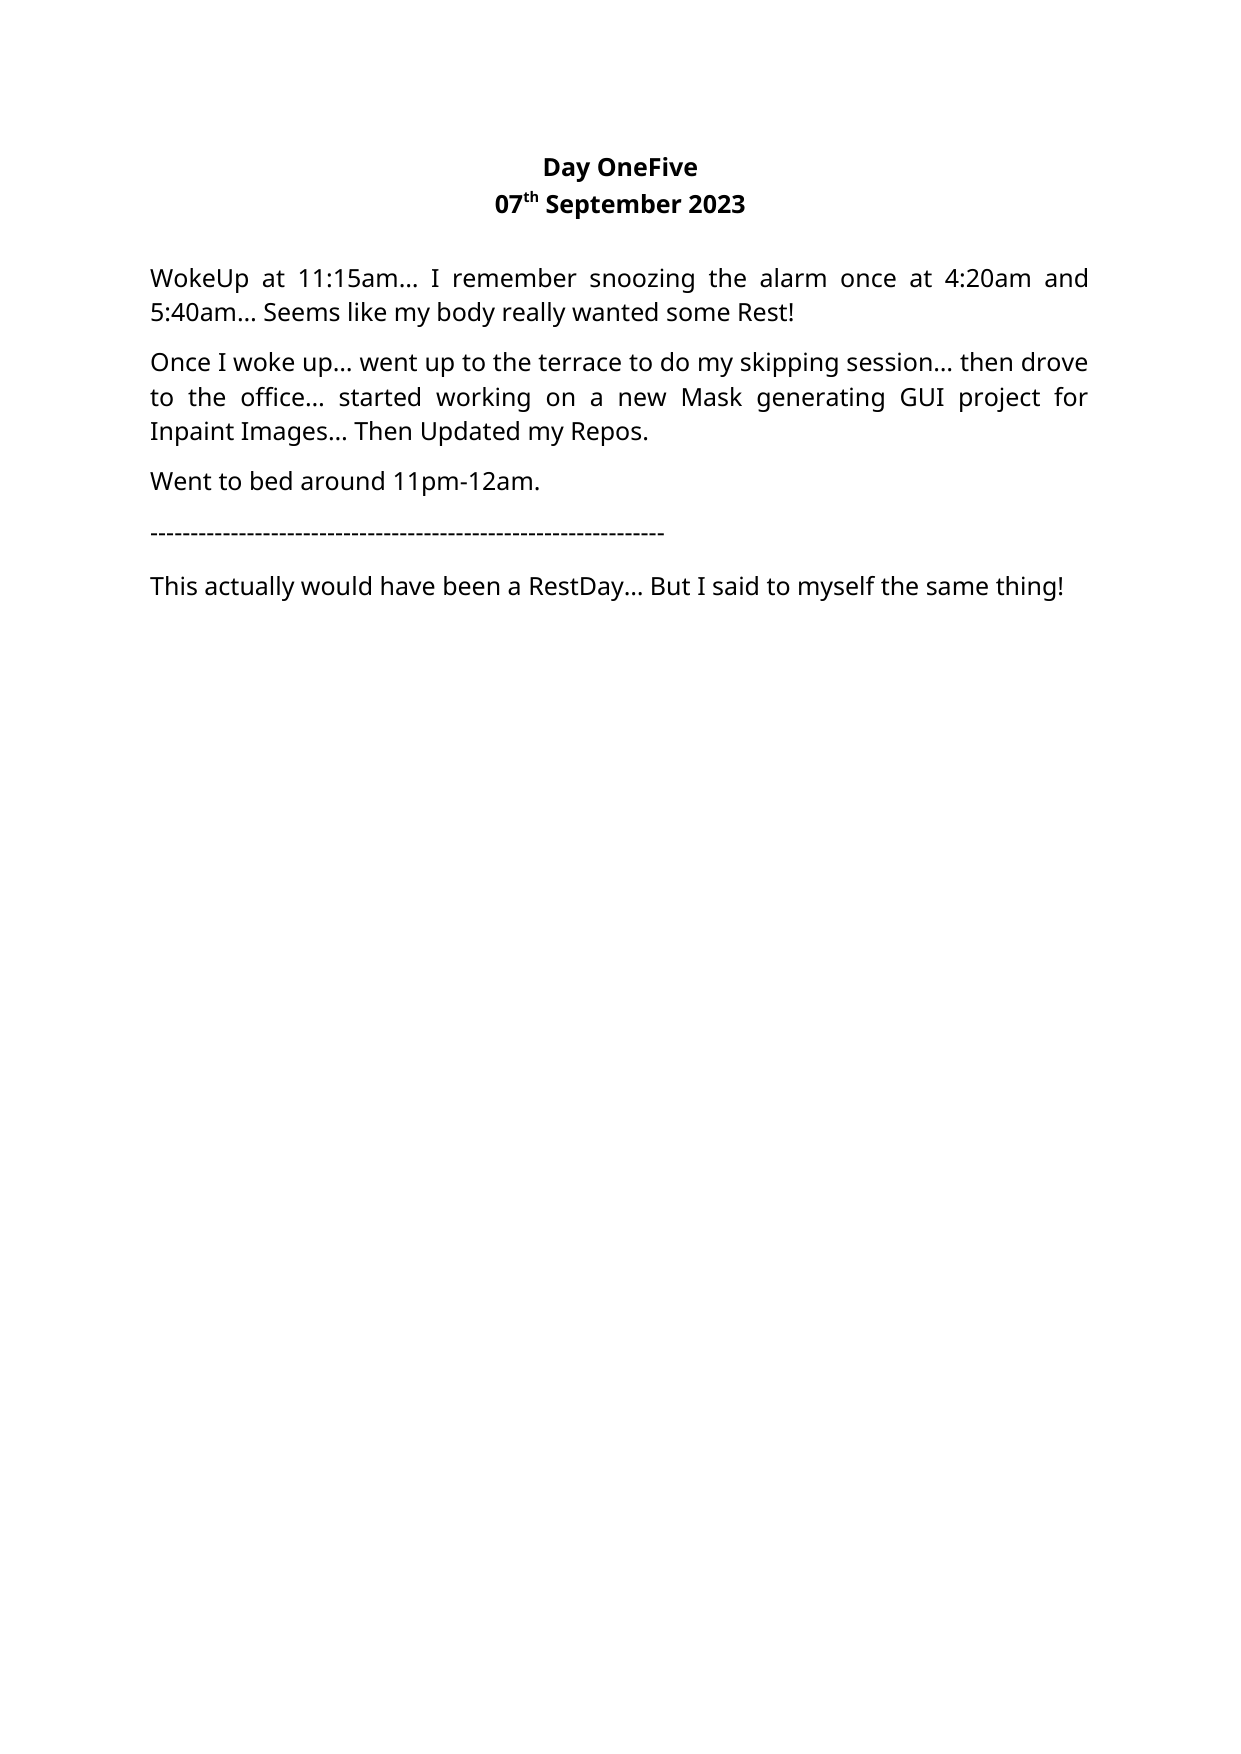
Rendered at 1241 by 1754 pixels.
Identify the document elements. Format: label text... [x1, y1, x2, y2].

text Once I woke up… went up to the terrace to do my skipping session… then drove to the office… started working on a new Mask generating GUI project for Inpaint Images… Then Updated my Repos. [150, 345, 1090, 447]
text 07th September 2023 [150, 187, 1090, 221]
text ---------------------------------------------------------------- [150, 515, 1090, 549]
text This actually would have been a RestDay… But I said to myself the same thing! [150, 568, 1090, 602]
text Day OneFive [150, 150, 1090, 184]
text WokeUp at 11:15am… I remember snoozing the alarm once at 4:20am and 5:40am… Seems like my body really wanted some Rest! [150, 260, 1090, 328]
text Went to bed around 11pm-12am. [150, 464, 1090, 498]
